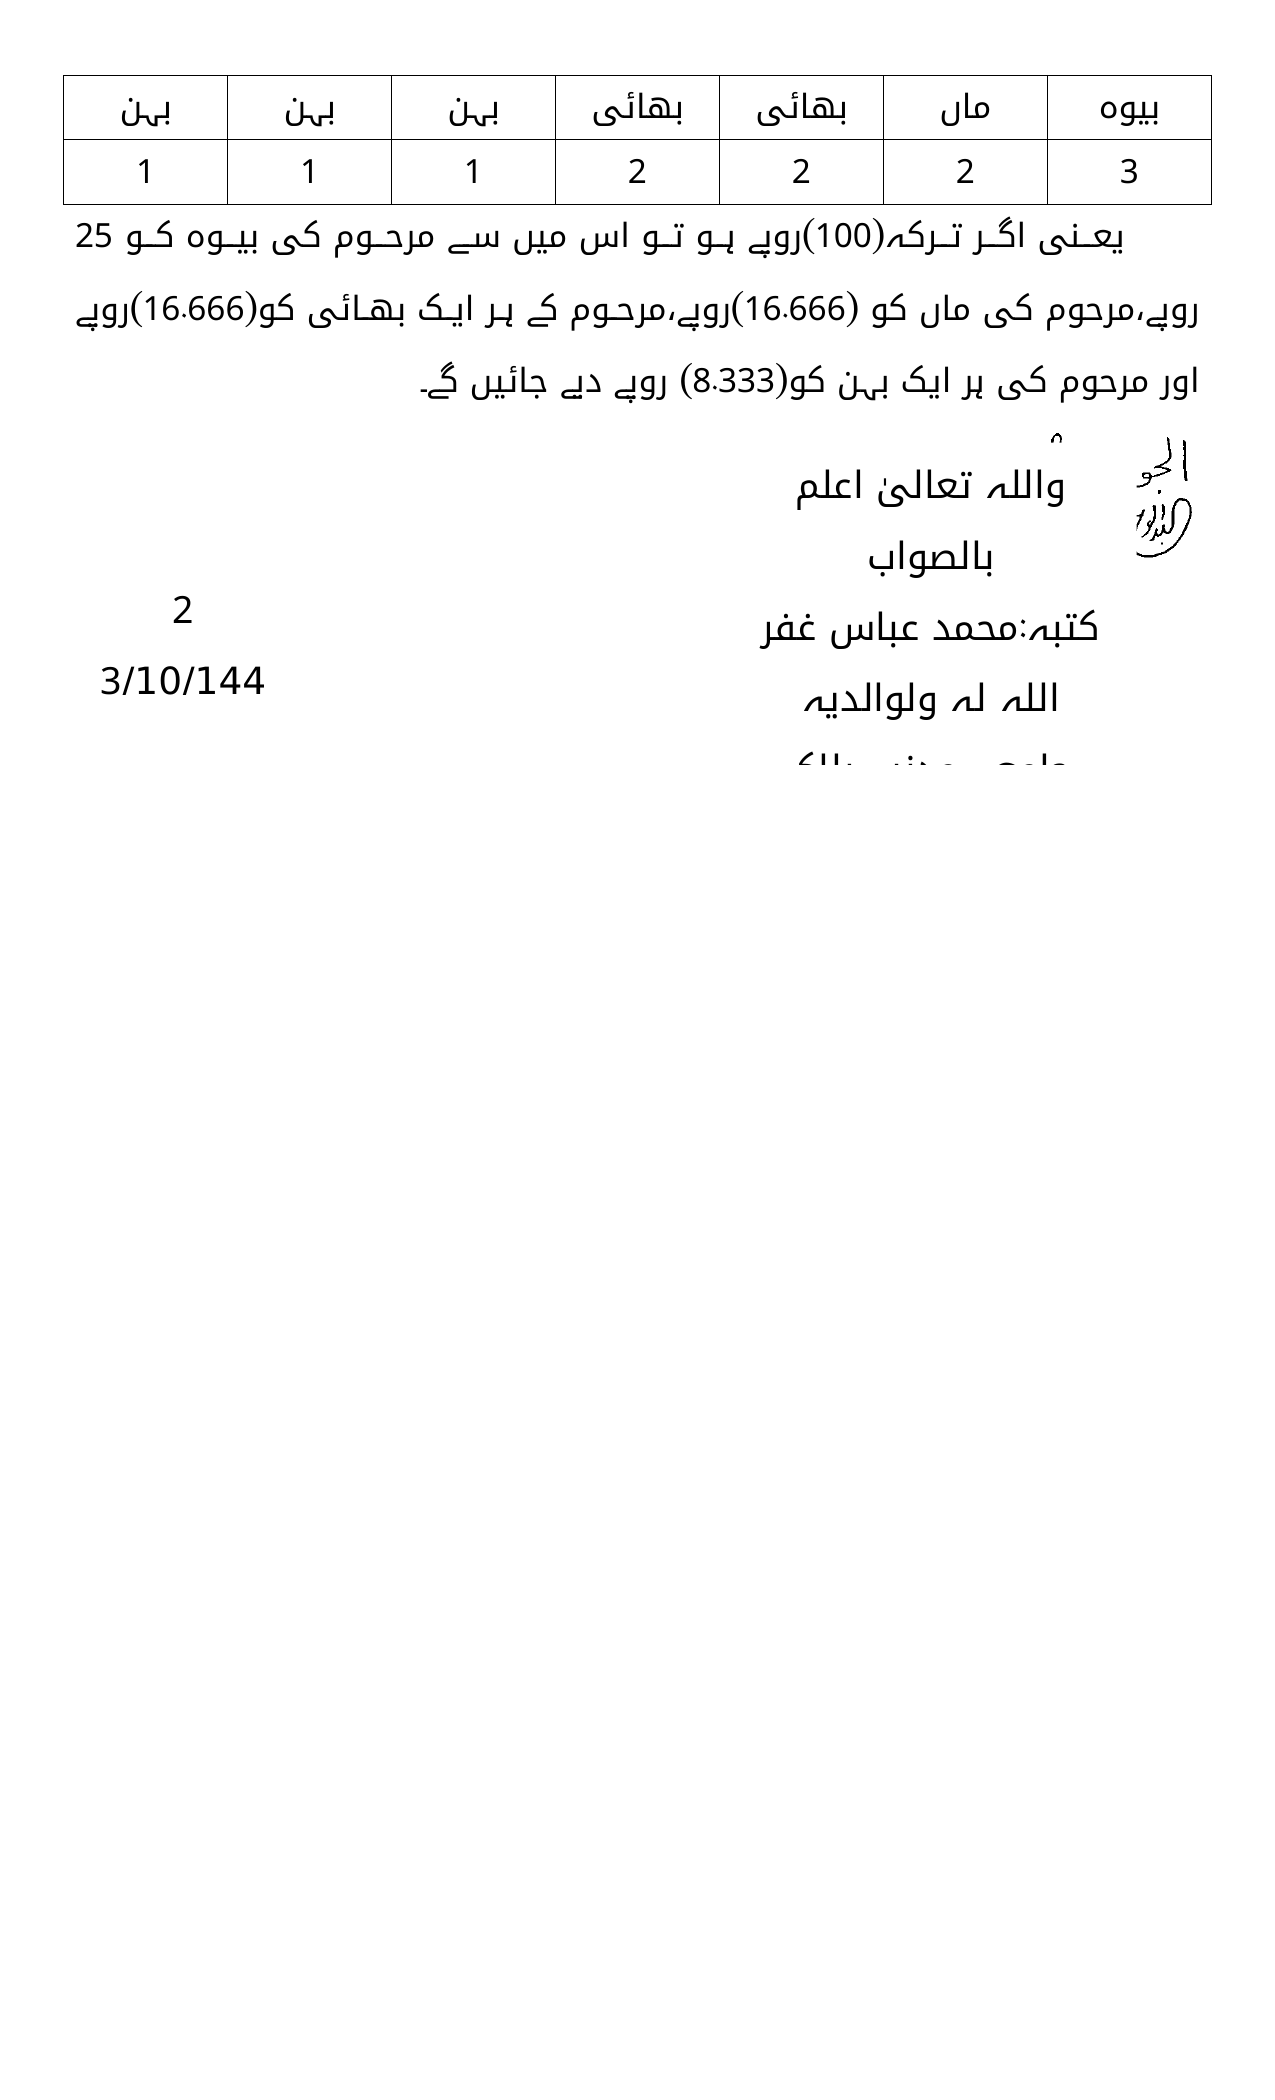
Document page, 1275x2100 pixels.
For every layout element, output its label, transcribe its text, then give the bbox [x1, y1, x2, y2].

table_cell بھائی [720, 76, 883, 139]
list یعنی اگر ترکہ(100)روپے ہو تو اس میں سے مرحوم کی بیوہ کو 25 روپے،مرحوم کی ماں کو (16.666)روپے،مرحوم کے ہر ایک بھائی کو(16.666)روپے اور مرحوم کی ہر ایک بہن کو(8.333) روپے دیے جائیں گے۔ [75, 205, 1200, 413]
table_cell 2 [884, 140, 1047, 203]
table_cell 1 [392, 140, 555, 203]
table_cell 1 [64, 140, 227, 203]
table_cell 2 [556, 140, 719, 203]
table_cell بہن [228, 76, 391, 139]
table_cell 2 [720, 140, 883, 203]
table_cell 1 [228, 140, 391, 203]
table_cell 3 [1048, 140, 1211, 203]
table_cell بیوہ [1048, 76, 1211, 139]
table_cell ماں [884, 76, 1047, 139]
table_cell بہن [392, 76, 555, 139]
table_cell بھائی [556, 76, 719, 139]
table_cell بہن [64, 76, 227, 139]
